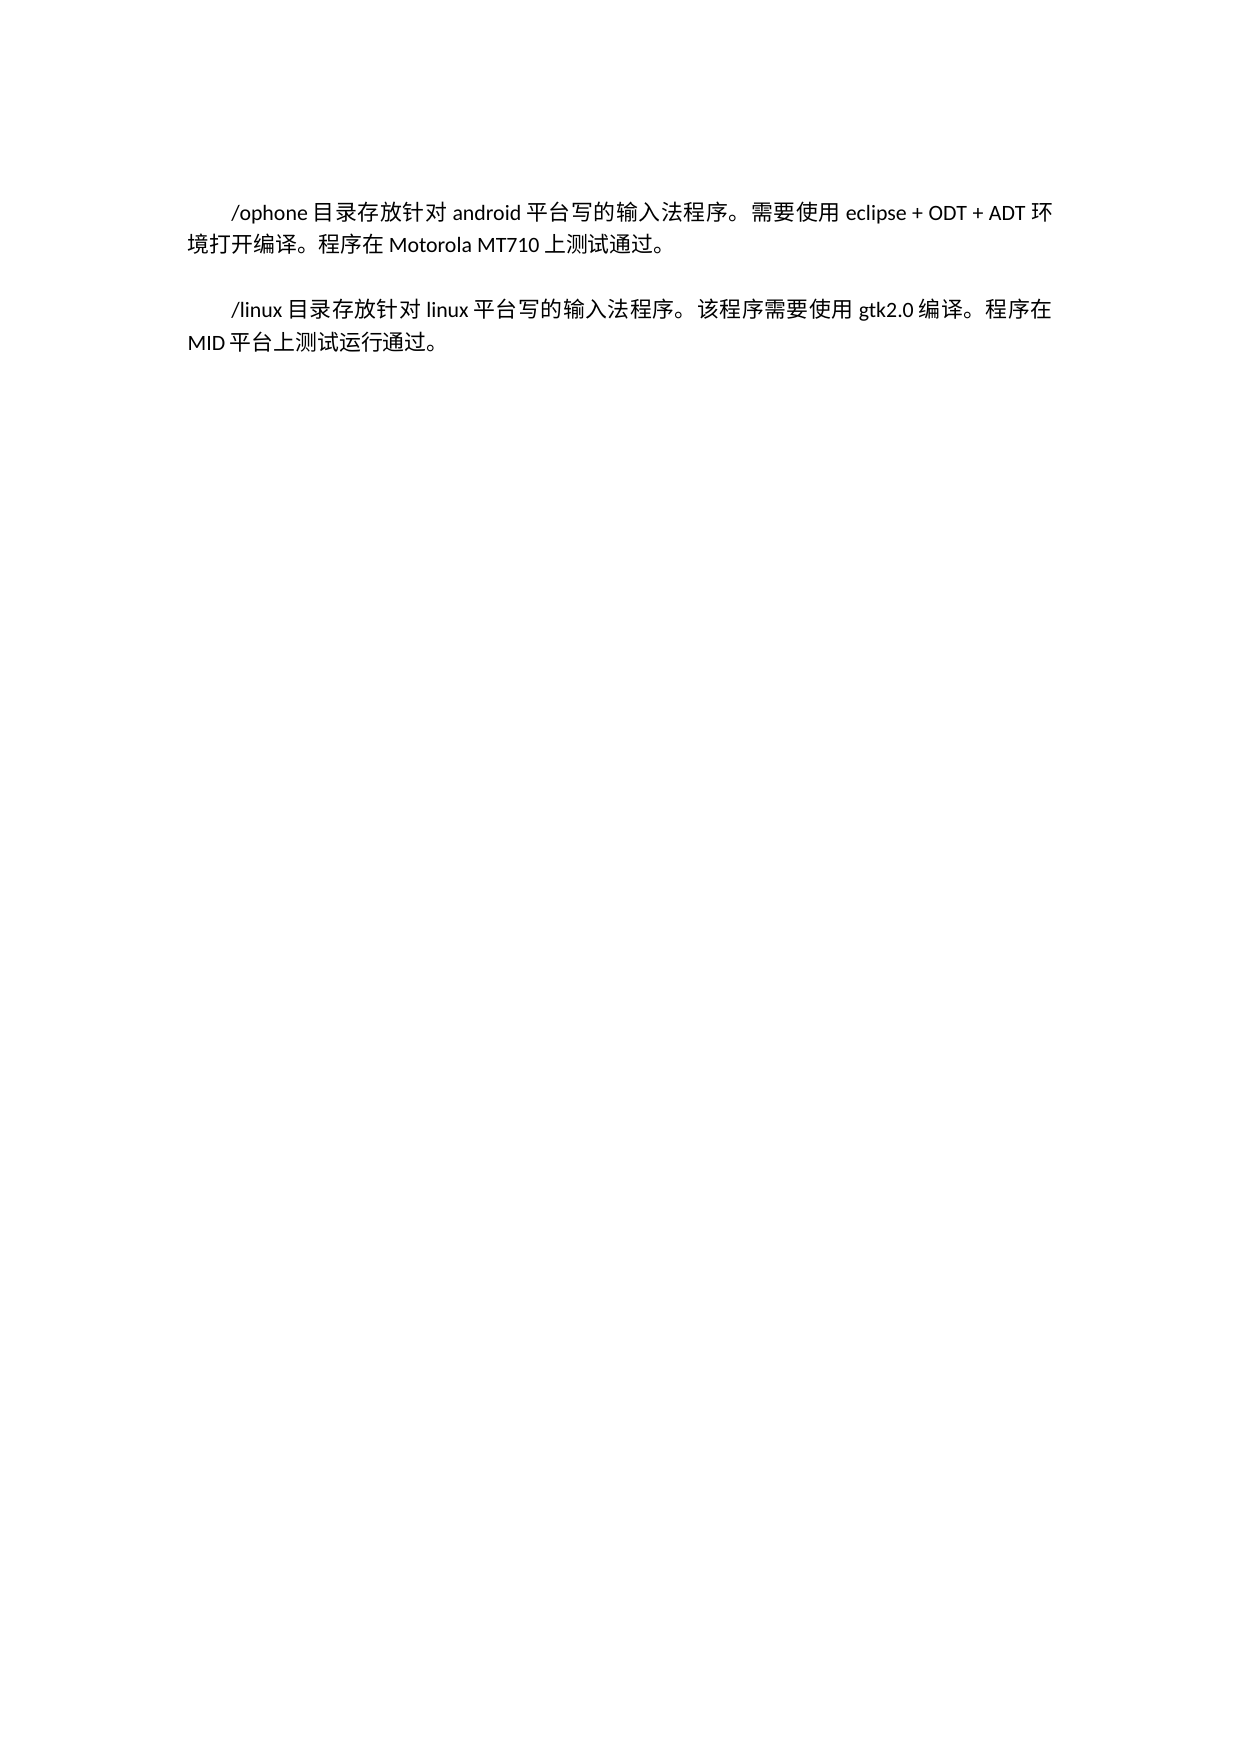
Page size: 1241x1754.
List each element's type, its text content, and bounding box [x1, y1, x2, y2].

text /ophone目录存放针对android平台写的输入法程序。需要使用eclipse + ODT + ADT环境打开编译。程序在Motorola MT710上测试通过。 [187, 194, 1053, 259]
text /linux目录存放针对linux平台写的输入法程序。该程序需要使用gtk2.0编译。程序在MID平台上测试运行通过。 [187, 292, 1053, 357]
